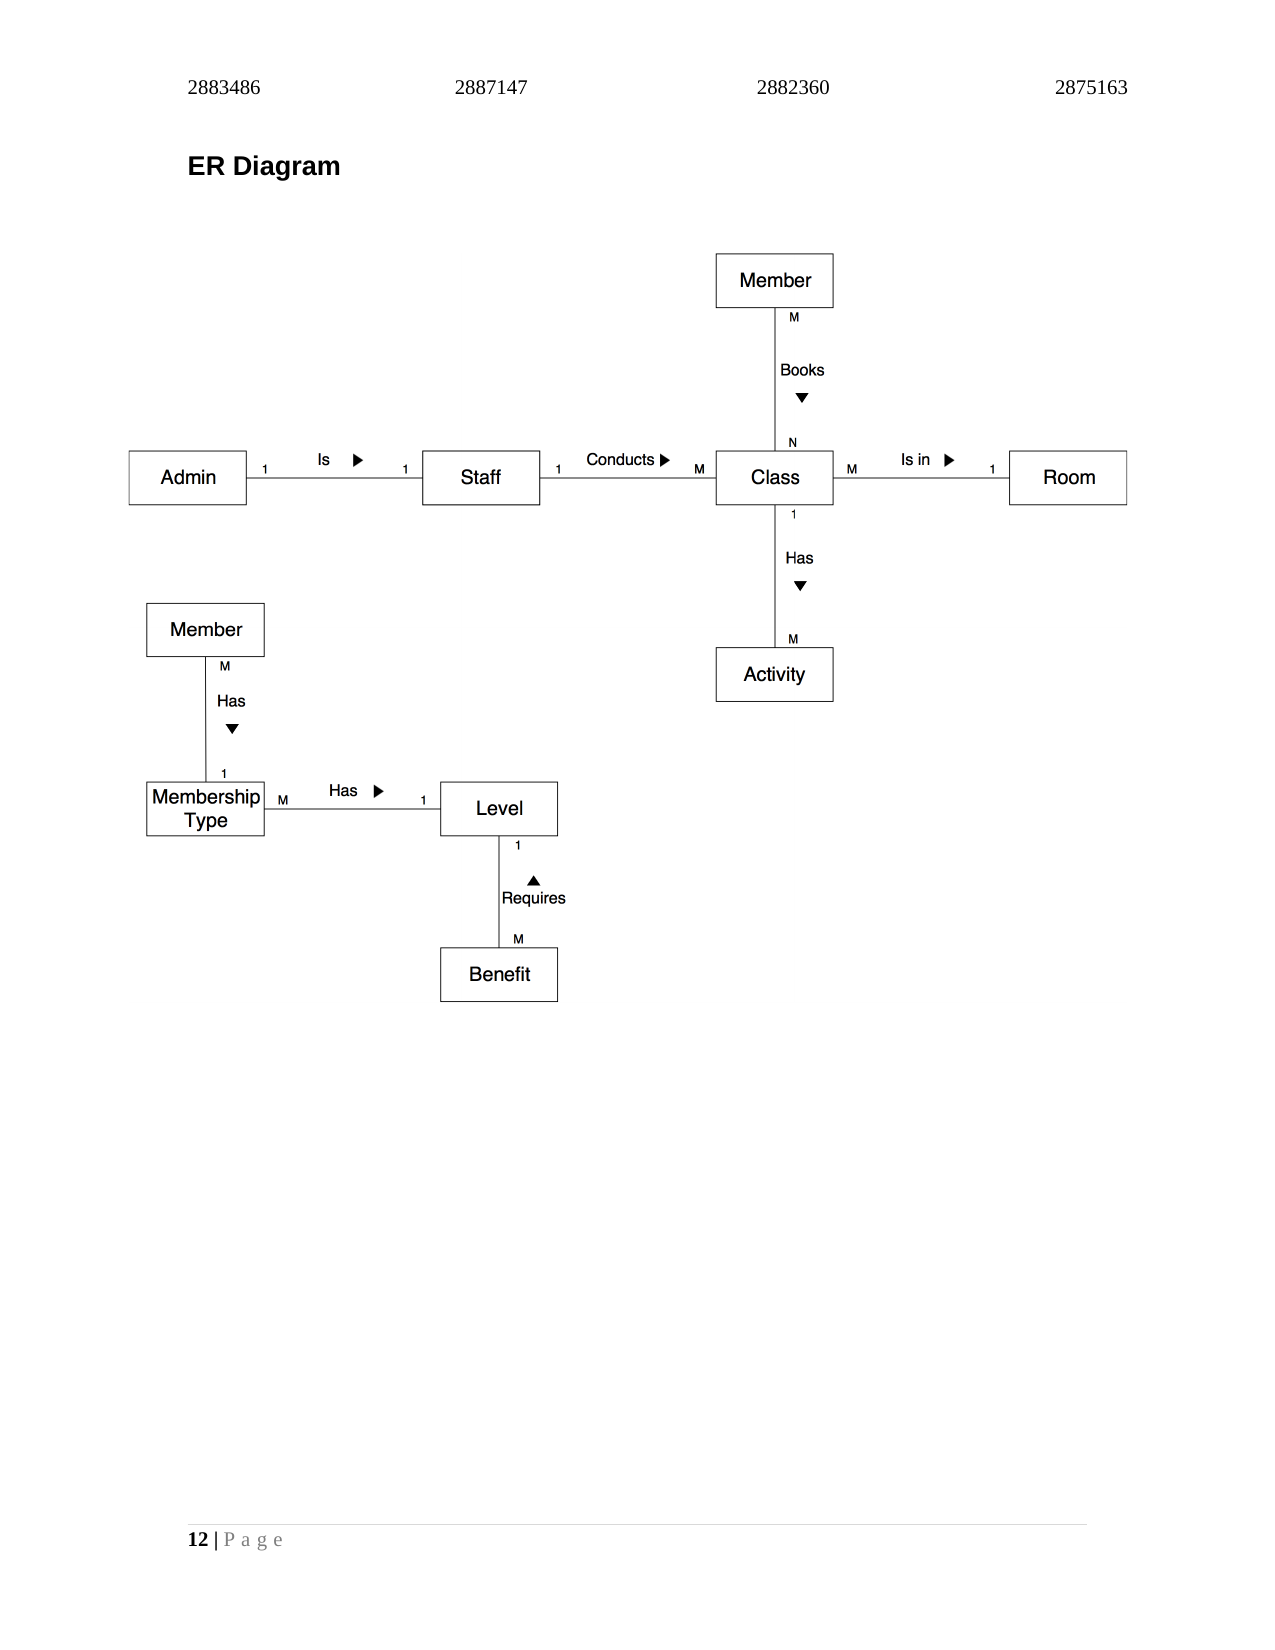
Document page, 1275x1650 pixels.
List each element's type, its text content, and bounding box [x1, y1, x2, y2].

picture [128, 253, 1128, 1003]
subtitle ER Diagram [187, 150, 1087, 181]
